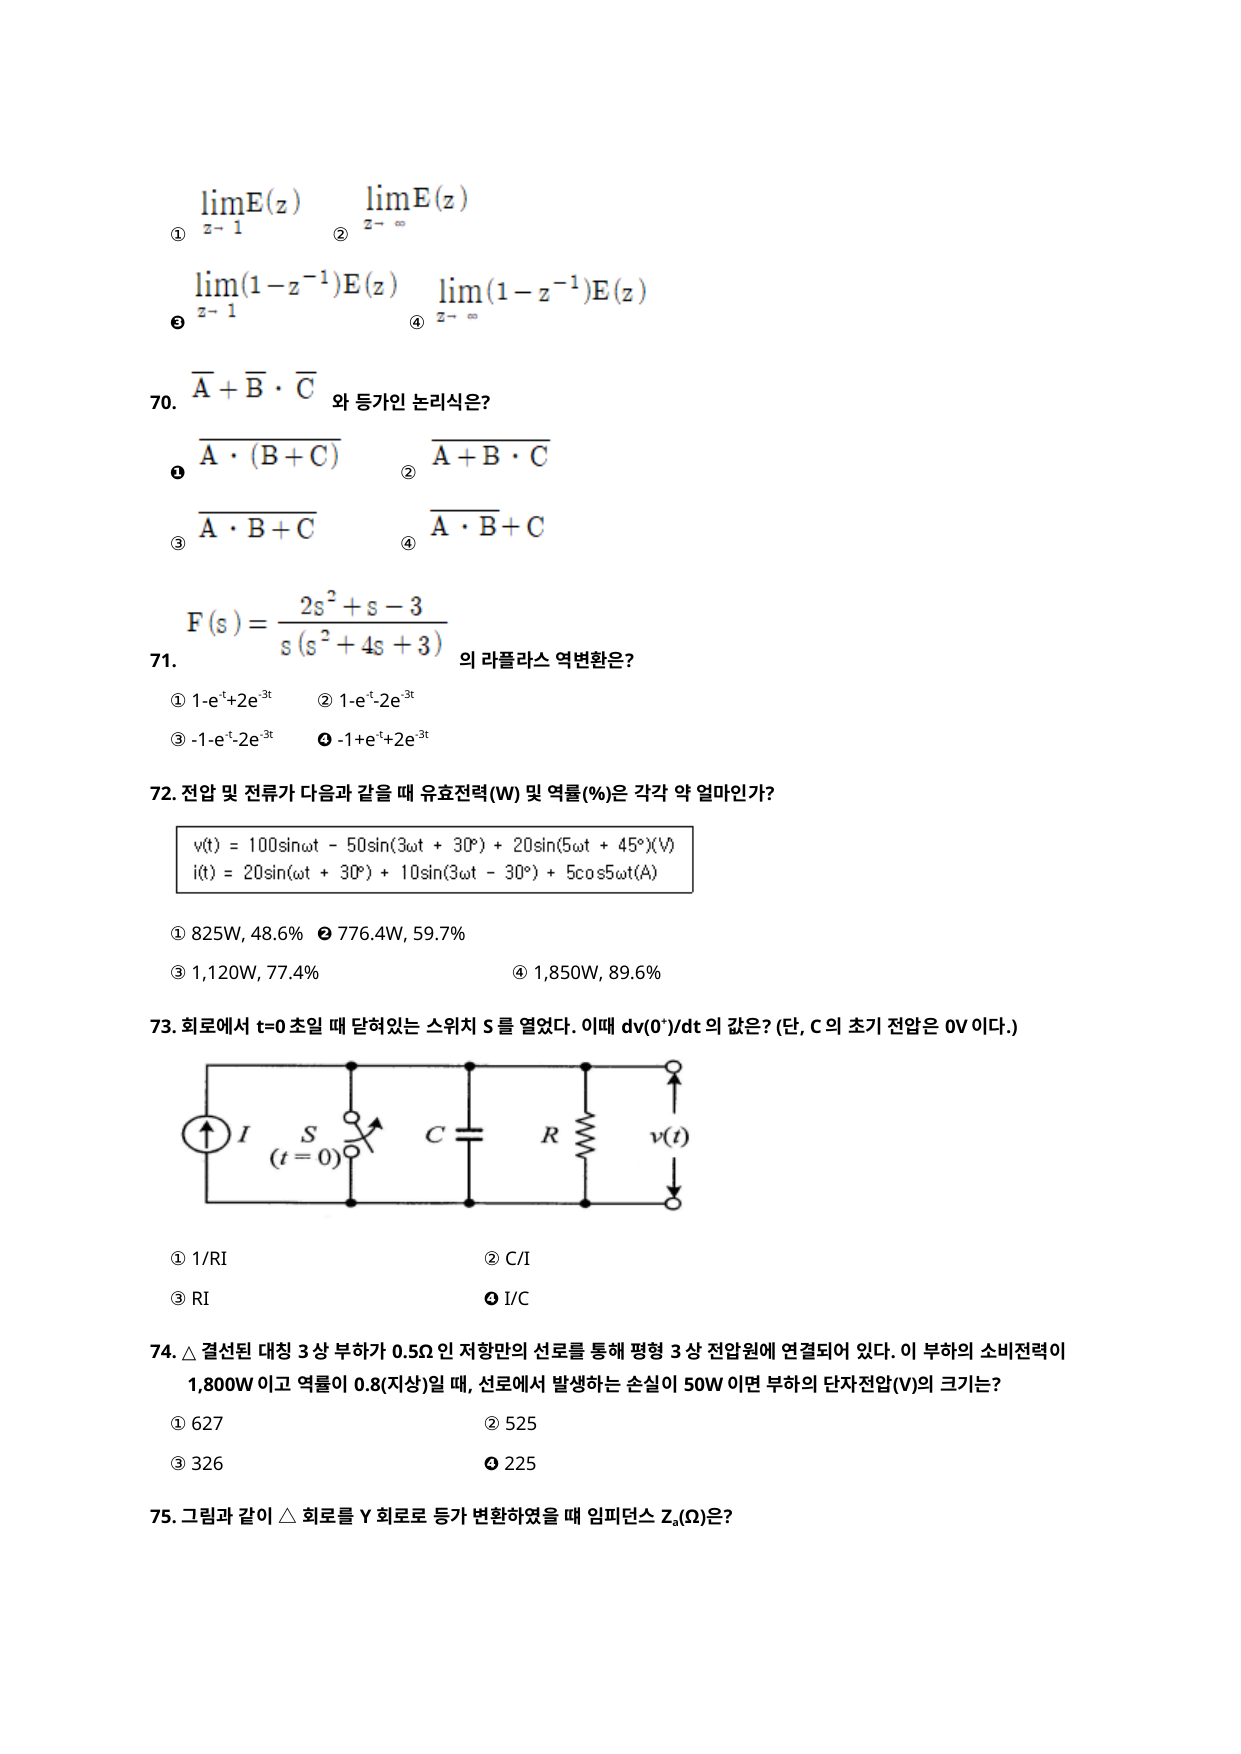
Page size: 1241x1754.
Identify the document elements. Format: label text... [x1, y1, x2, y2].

picture [181, 361, 323, 410]
picture [169, 1052, 701, 1226]
text 70. 와 등가인 논리식은? [150, 361, 1090, 415]
text ① 825W, 48.6% ❷ 776.4W, 59.7% [150, 920, 1090, 946]
picture [169, 819, 701, 901]
picture [190, 429, 349, 479]
text 74. △ 결선된 대칭 3상 부하가 0.5Ω인 저항만의 선로를 통해 평형 3상 전압원에 연결되어 있다. 이 부하의 소비전력이 1,800W이고 역률이 0.8(지상)일 때, 선로에서 발생하는 손실이 50W이면 부하의 단자전압(V)의 크기는? [150, 1337, 1090, 1397]
picture [421, 500, 558, 550]
picture [421, 432, 563, 479]
text ① 627 ② 525 [150, 1410, 1090, 1436]
text 72. 전압 및 전류가 다음과 같을 때 유효전력(W) 및 역률(%)은 각각 약 얼마인가? [150, 779, 1090, 806]
picture [190, 260, 403, 330]
text ① 1/RI ② C/I [150, 1245, 1090, 1271]
text ① 1-e-t+2e-3t ② 1-e-t-2e-3t [150, 687, 1090, 713]
text ③ RI ❹ I/C [150, 1285, 1090, 1310]
picture [191, 498, 328, 550]
text ③ -1-e-t-2e-3t ❹ -1+e-t+2e-3t [150, 727, 1090, 752]
picture [191, 177, 303, 242]
picture [353, 177, 474, 242]
text 75. 그림과 같이 △ 회로를 Y 회로로 등가 변환하였을 떄 임피던스 Za(Ω)은? [150, 1502, 1090, 1529]
picture [181, 581, 454, 668]
text ③ 326 ❹ 225 [150, 1450, 1090, 1475]
text 73. 회로에서 t=0초일 때 닫혀있는 스위치 S를 열었다. 이때 dv(0+)/dt의 값은? (단, C의 초기 전압은 0V이다.) [150, 1012, 1090, 1039]
text ③ 1,120W, 77.4% ④ 1,850W, 89.6% [150, 960, 1090, 985]
picture [430, 265, 652, 330]
text ① ② [150, 177, 1090, 247]
